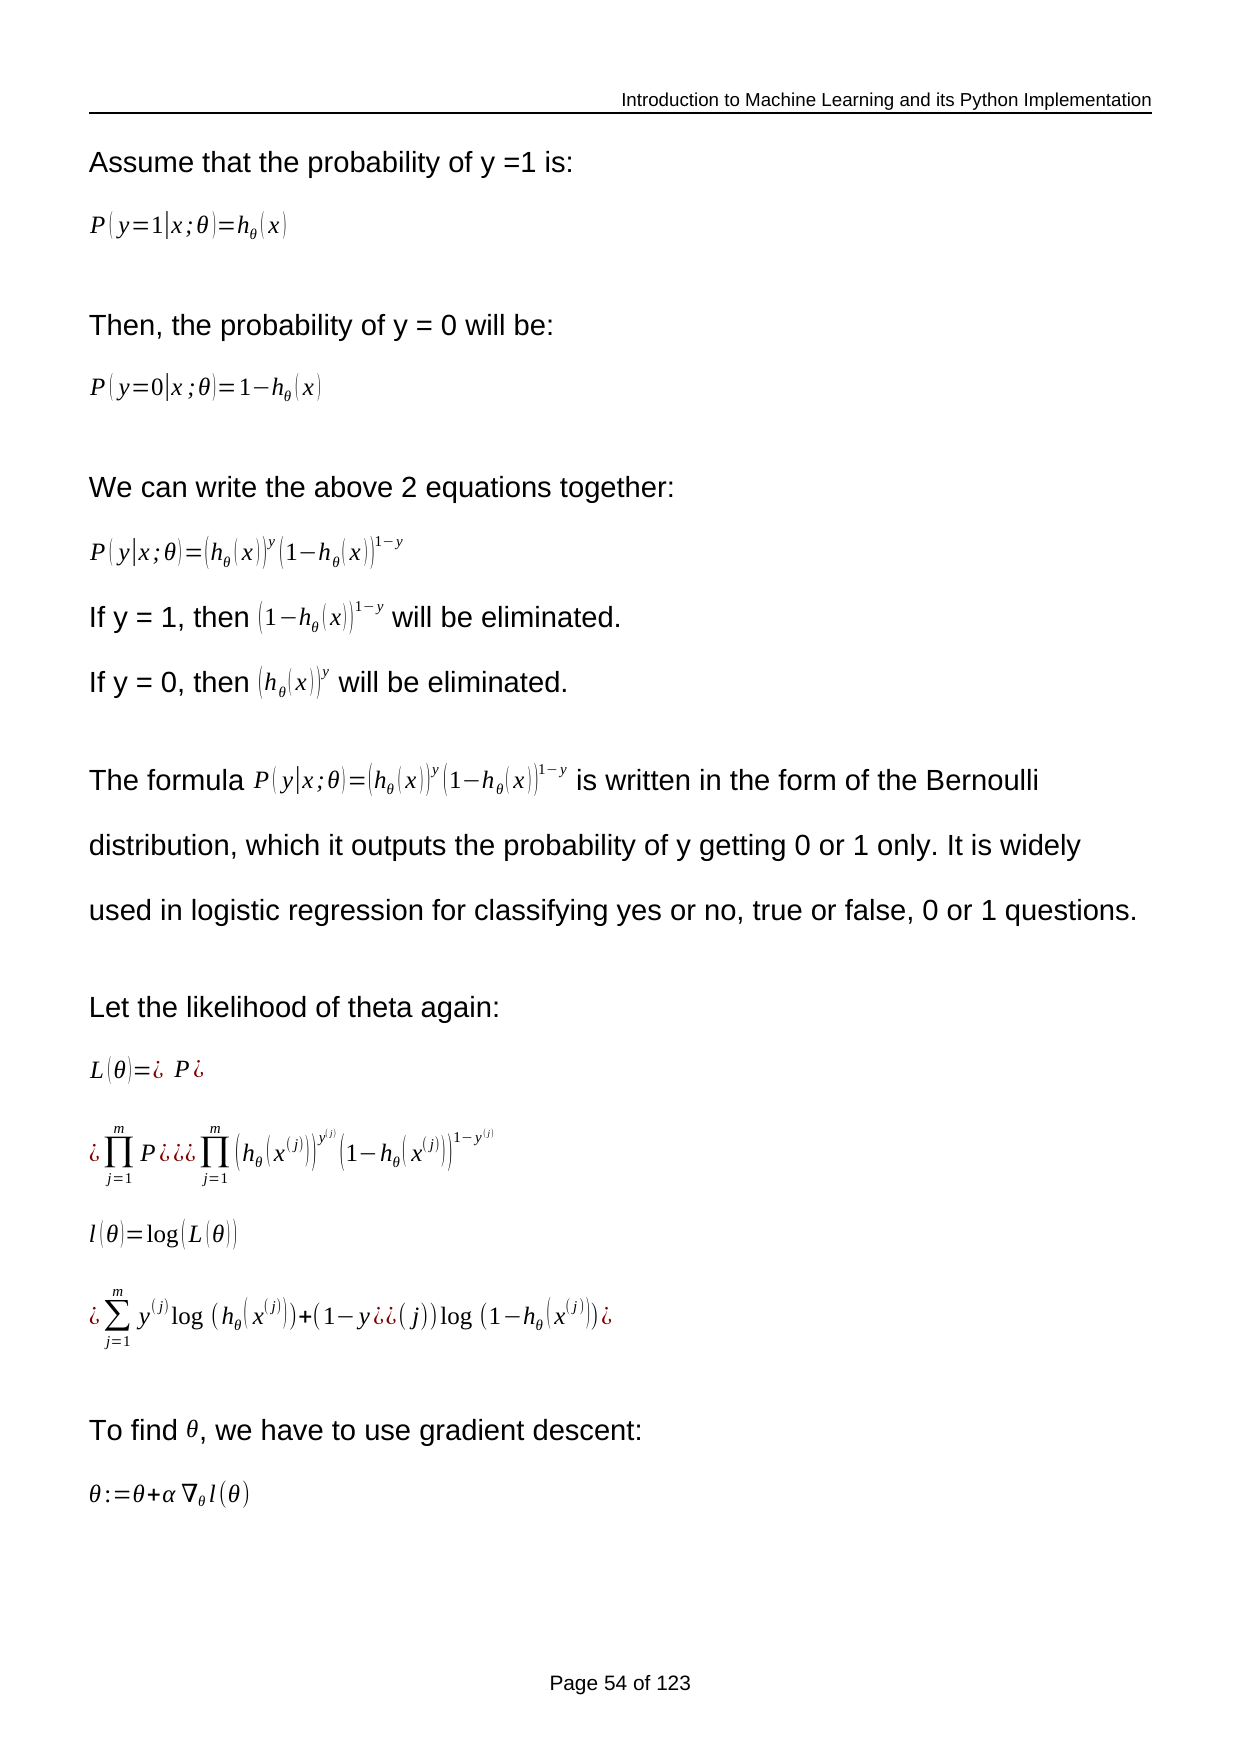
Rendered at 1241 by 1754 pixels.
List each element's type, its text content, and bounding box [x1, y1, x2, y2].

text Assume that the probability of y =1 is: [89, 129, 1152, 194]
text If y = 1, then will be eliminated. [89, 584, 1152, 649]
text Let the likelihood of theta again: [89, 974, 1152, 1039]
text To find , we have to use gradient descent: [89, 1397, 1152, 1462]
text The formula is written in the form of the Bernoulli distribution, which it outputs the probability of y getting 0 or 1 only. It is widely used in logistic regression for classifying yes or no, true or false, 0 or 1 questions. [89, 747, 1152, 942]
text We can write the above 2 equations together: [89, 454, 1152, 519]
text If y = 0, then will be eliminated. [89, 649, 1152, 714]
text Then, the probability of y = 0 will be: [89, 292, 1152, 357]
